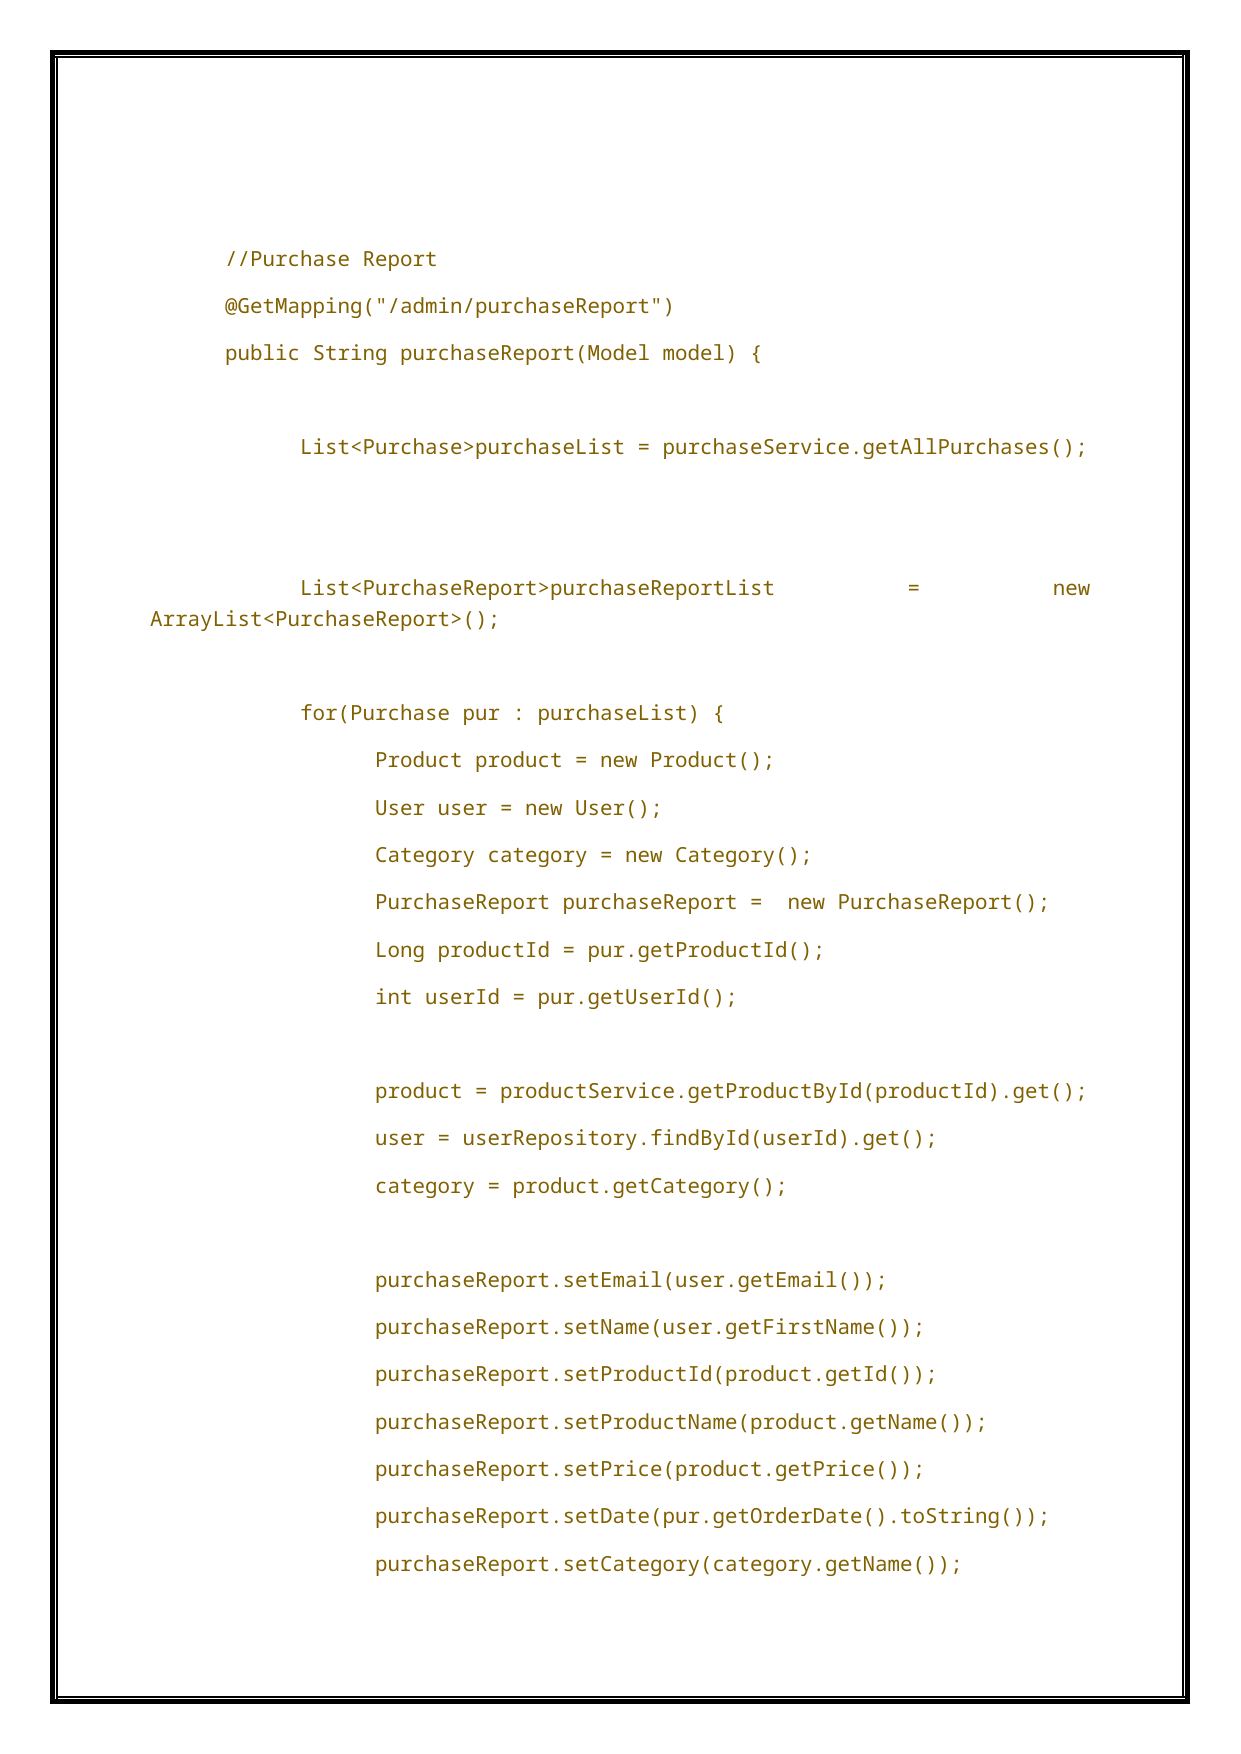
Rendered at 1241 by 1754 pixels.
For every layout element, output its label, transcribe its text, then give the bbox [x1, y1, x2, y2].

text purchaseReport.setProductId(product.getId()); [150, 1359, 1090, 1388]
text user = userRepository.findById(userId).get(); [150, 1123, 1090, 1152]
text Long productId = pur.getProductId(); [150, 935, 1090, 963]
text List<PurchaseReport>purchaseReportList = new ArrayList<PurchaseReport>(); [150, 573, 1090, 633]
text public String purchaseReport(Model model) { [150, 338, 1090, 367]
text purchaseReport.setProductName(product.getName()); [150, 1407, 1090, 1435]
text //Purchase Report [150, 244, 1090, 272]
text purchaseReport.setName(user.getFirstName()); [150, 1312, 1090, 1341]
text PurchaseReport purchaseReport = new PurchaseReport(); [150, 887, 1090, 916]
text purchaseReport.setCategory(category.getName()); [150, 1549, 1090, 1577]
text @GetMapping("/admin/purchaseReport") [150, 291, 1090, 319]
text purchaseReport.setPrice(product.getPrice()); [150, 1454, 1090, 1483]
text purchaseReport.setDate(pur.getOrderDate().toString()); [150, 1501, 1090, 1530]
text product = productService.getProductById(productId).get(); [150, 1076, 1090, 1105]
text for(Purchase pur : purchaseList) { [150, 698, 1090, 727]
text List<Purchase>purchaseList = purchaseService.getAllPurchases(); [150, 432, 1090, 461]
text User user = new User(); [150, 793, 1090, 821]
text int userId = pur.getUserId(); [150, 982, 1090, 1011]
text category = product.getCategory(); [150, 1171, 1090, 1199]
text Product product = new Product(); [150, 746, 1090, 774]
text Category category = new Category(); [150, 840, 1090, 869]
text purchaseReport.setEmail(user.getEmail()); [150, 1265, 1090, 1293]
